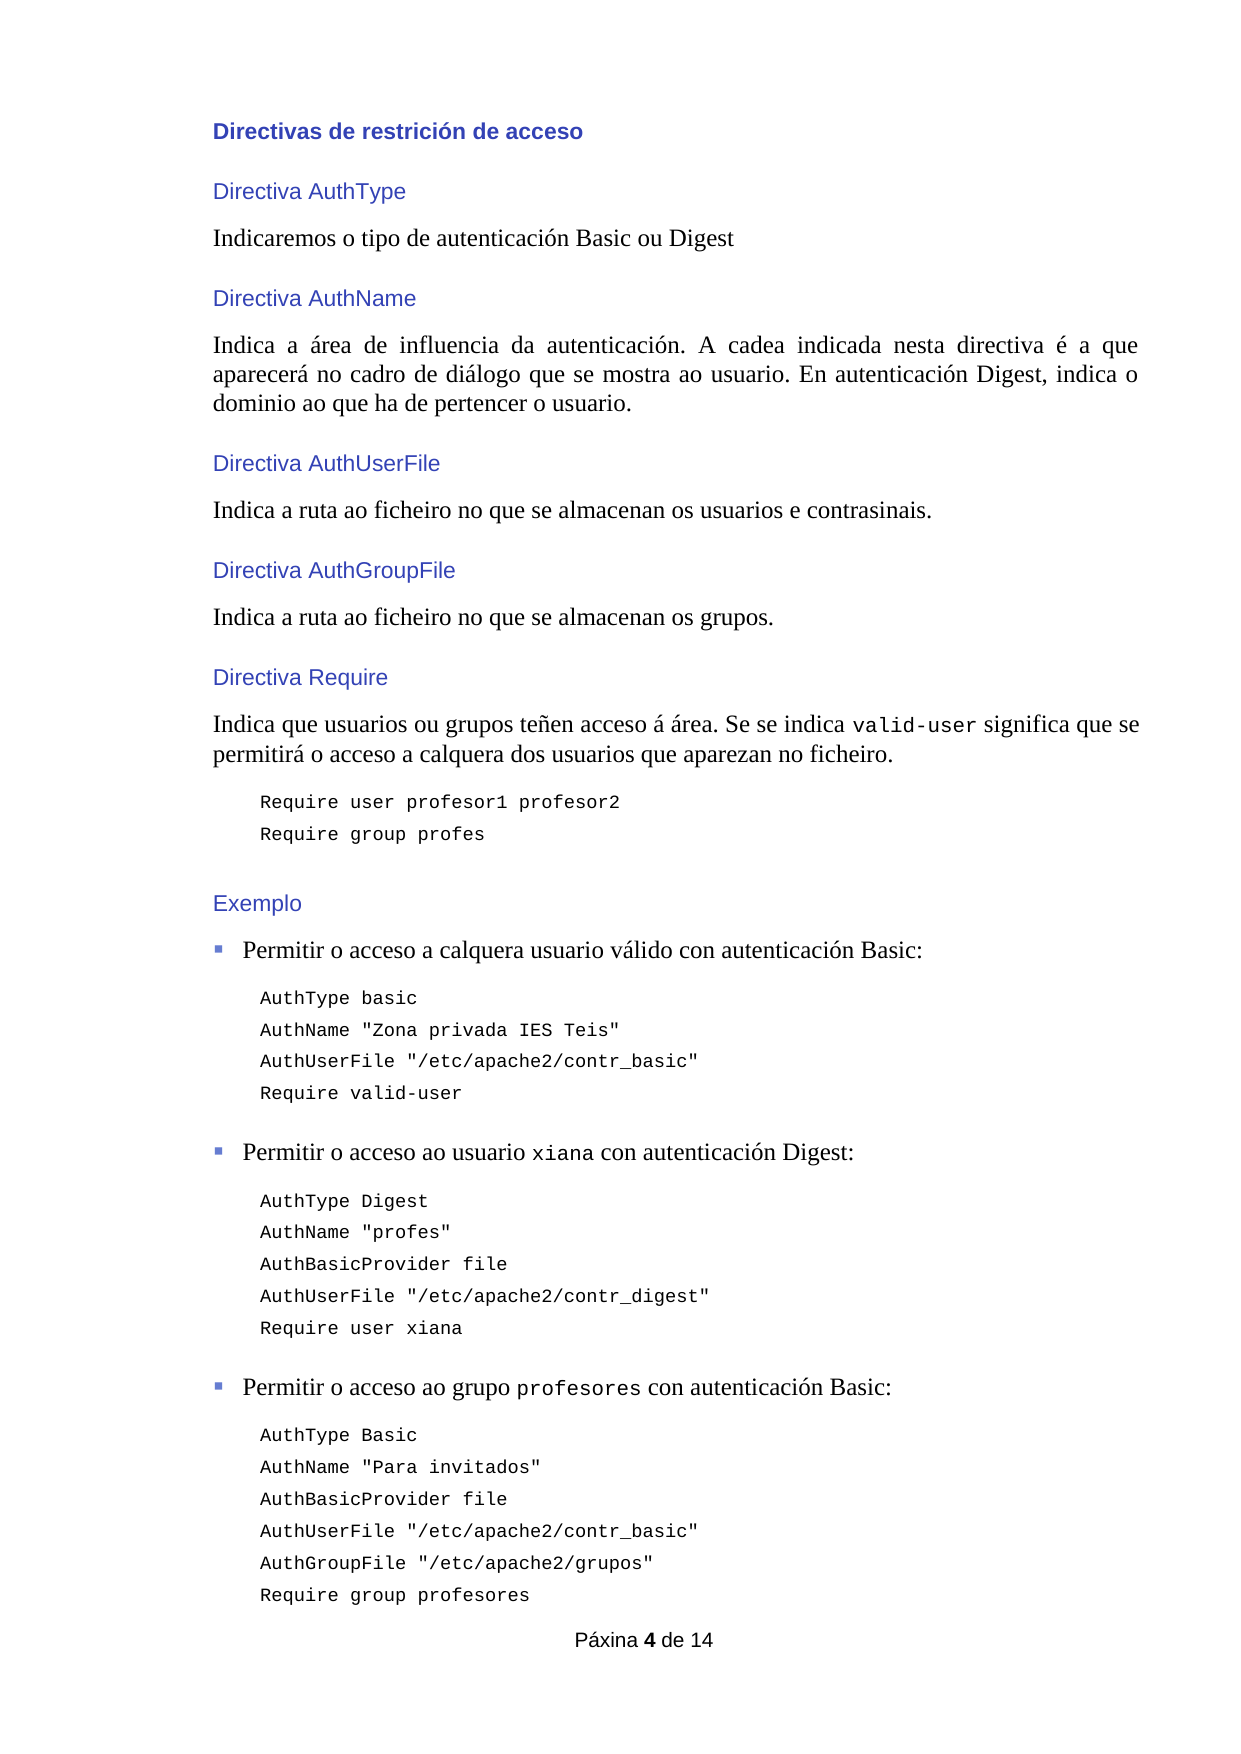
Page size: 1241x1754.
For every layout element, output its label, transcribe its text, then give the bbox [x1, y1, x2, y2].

text AuthBasicProvider file [260, 1490, 1122, 1511]
text Directiva AuthName [213, 285, 1140, 311]
text Permitir o acceso ao usuario xiana con autenticación Digest: [213, 1137, 1140, 1166]
text AuthName "Para invitados" [260, 1458, 1122, 1479]
text AuthUserFile "/etc/apache2/contr_basic" [260, 1052, 1122, 1073]
text Require user xiana [260, 1319, 1122, 1340]
text AuthName "profes" [260, 1223, 1122, 1244]
text Indica que usuarios ou grupos teñen acceso á área. Se se indica valid-user significa que se permitirá o acceso a calquera dos usuarios que aparezan no ficheiro. [213, 709, 1140, 767]
text Permitir o acceso ao grupo profesores con autenticación Basic: [213, 1372, 1140, 1401]
text Exemplo [213, 889, 1140, 916]
text Directiva AuthUserFile [213, 450, 1140, 476]
text Directiva Require [213, 664, 1140, 690]
text Require user profesor1 profesor2 [260, 792, 1122, 814]
text AuthUserFile "/etc/apache2/contr_digest" [260, 1287, 1122, 1308]
text Require group profesores [260, 1586, 1122, 1607]
text Indica a área de influencia da autenticación. A cadea indicada nesta directiva é a que aparecerá no cadro de diálogo que se mostra ao usuario. En autenticación Digest, indica o dominio ao que ha de pertencer o usuario. [213, 330, 1140, 416]
text Directiva AuthGroupFile [213, 557, 1140, 583]
text AuthType Digest [260, 1191, 1122, 1213]
text Indicaremos o tipo de autenticación Basic ou Digest [213, 223, 1140, 252]
text AuthType Basic [260, 1426, 1122, 1447]
text AuthBasicProvider file [260, 1255, 1122, 1276]
text Directiva AuthType [213, 178, 1140, 204]
text AuthGroupFile "/etc/apache2/grupos" [260, 1554, 1122, 1575]
text Indica a ruta ao ficheiro no que se almacenan os usuarios e contrasinais. [213, 495, 1140, 523]
text AuthUserFile "/etc/apache2/contr_basic" [260, 1522, 1122, 1543]
text AuthName "Zona privada IES Teis" [260, 1020, 1122, 1042]
text Require valid-user [260, 1084, 1122, 1105]
text Permitir o acceso a calquera usuario válido con autenticación Basic: [213, 935, 1140, 963]
text Indica a ruta ao ficheiro no que se almacenan os grupos. [213, 602, 1140, 631]
text Directivas de restrición de acceso [213, 118, 1140, 144]
text AuthType basic [260, 988, 1122, 1010]
text Require group profes [260, 824, 1122, 846]
